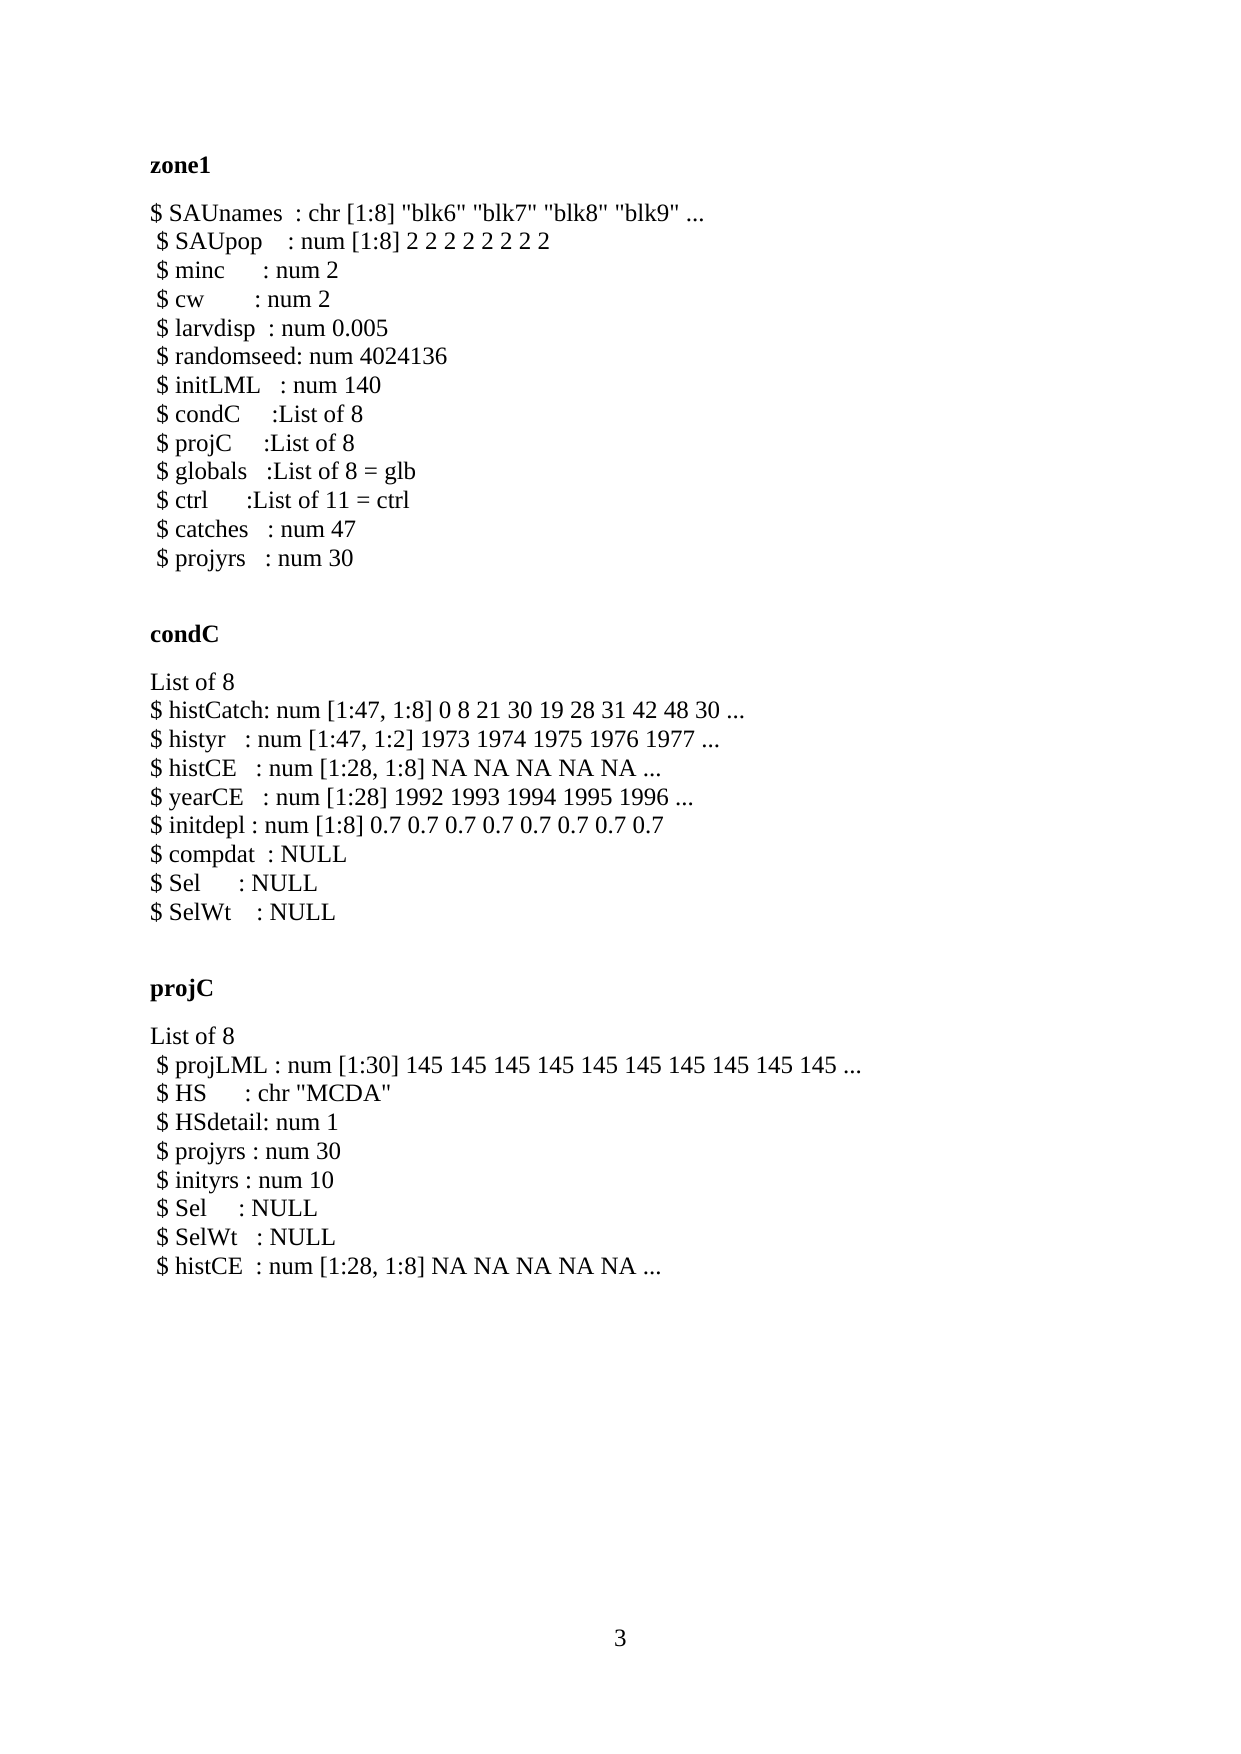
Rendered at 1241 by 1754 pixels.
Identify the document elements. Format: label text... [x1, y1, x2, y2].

text $ larvdisp : num 0.005 [150, 313, 1090, 341]
text List of 8 [150, 1021, 1090, 1050]
text $ ctrl :List of 11 = ctrl [150, 485, 1090, 514]
text List of 8 [150, 667, 1090, 696]
text projC [150, 973, 1090, 1002]
text $ initdepl : num [1:8] 0.7 0.7 0.7 0.7 0.7 0.7 0.7 0.7 [150, 811, 1090, 839]
text $ cw : num 2 [150, 284, 1090, 313]
text $ SAUnames : chr [1:8] "blk6" "blk7" "blk8" "blk9" ... [150, 198, 1090, 226]
text $ inityrs : num 10 [150, 1165, 1090, 1193]
text $ HSdetail: num 1 [150, 1107, 1090, 1136]
text $ catches : num 47 [150, 514, 1090, 543]
text $ histCE : num [1:28, 1:8] NA NA NA NA NA ... [150, 1251, 1090, 1280]
text zone1 [150, 150, 1090, 179]
text $ SAUpop : num [1:8] 2 2 2 2 2 2 2 2 [150, 226, 1090, 255]
text $ HS : chr "MCDA" [150, 1078, 1090, 1107]
text $ Sel : NULL [150, 868, 1090, 897]
text $ yearCE : num [1:28] 1992 1993 1994 1995 1996 ... [150, 782, 1090, 811]
text $ projyrs : num 30 [150, 543, 1090, 571]
text $ condC :List of 8 [150, 399, 1090, 428]
text $ SelWt : NULL [150, 897, 1090, 926]
text $ randomseed: num 4024136 [150, 341, 1090, 370]
text $ histCatch: num [1:47, 1:8] 0 8 21 30 19 28 31 42 48 30 ... [150, 696, 1090, 724]
text $ globals :List of 8 = glb [150, 456, 1090, 485]
text $ compdat : NULL [150, 839, 1090, 868]
text $ Sel : NULL [150, 1193, 1090, 1222]
text condC [150, 619, 1090, 648]
text $ histCE : num [1:28, 1:8] NA NA NA NA NA ... [150, 753, 1090, 782]
text $ minc : num 2 [150, 255, 1090, 284]
text $ SelWt : NULL [150, 1222, 1090, 1251]
text $ projyrs : num 30 [150, 1136, 1090, 1165]
text $ projLML : num [1:30] 145 145 145 145 145 145 145 145 145 145 ... [150, 1050, 1090, 1078]
text $ initLML : num 140 [150, 370, 1090, 399]
text $ projC :List of 8 [150, 428, 1090, 456]
text $ histyr : num [1:47, 1:2] 1973 1974 1975 1976 1977 ... [150, 724, 1090, 753]
